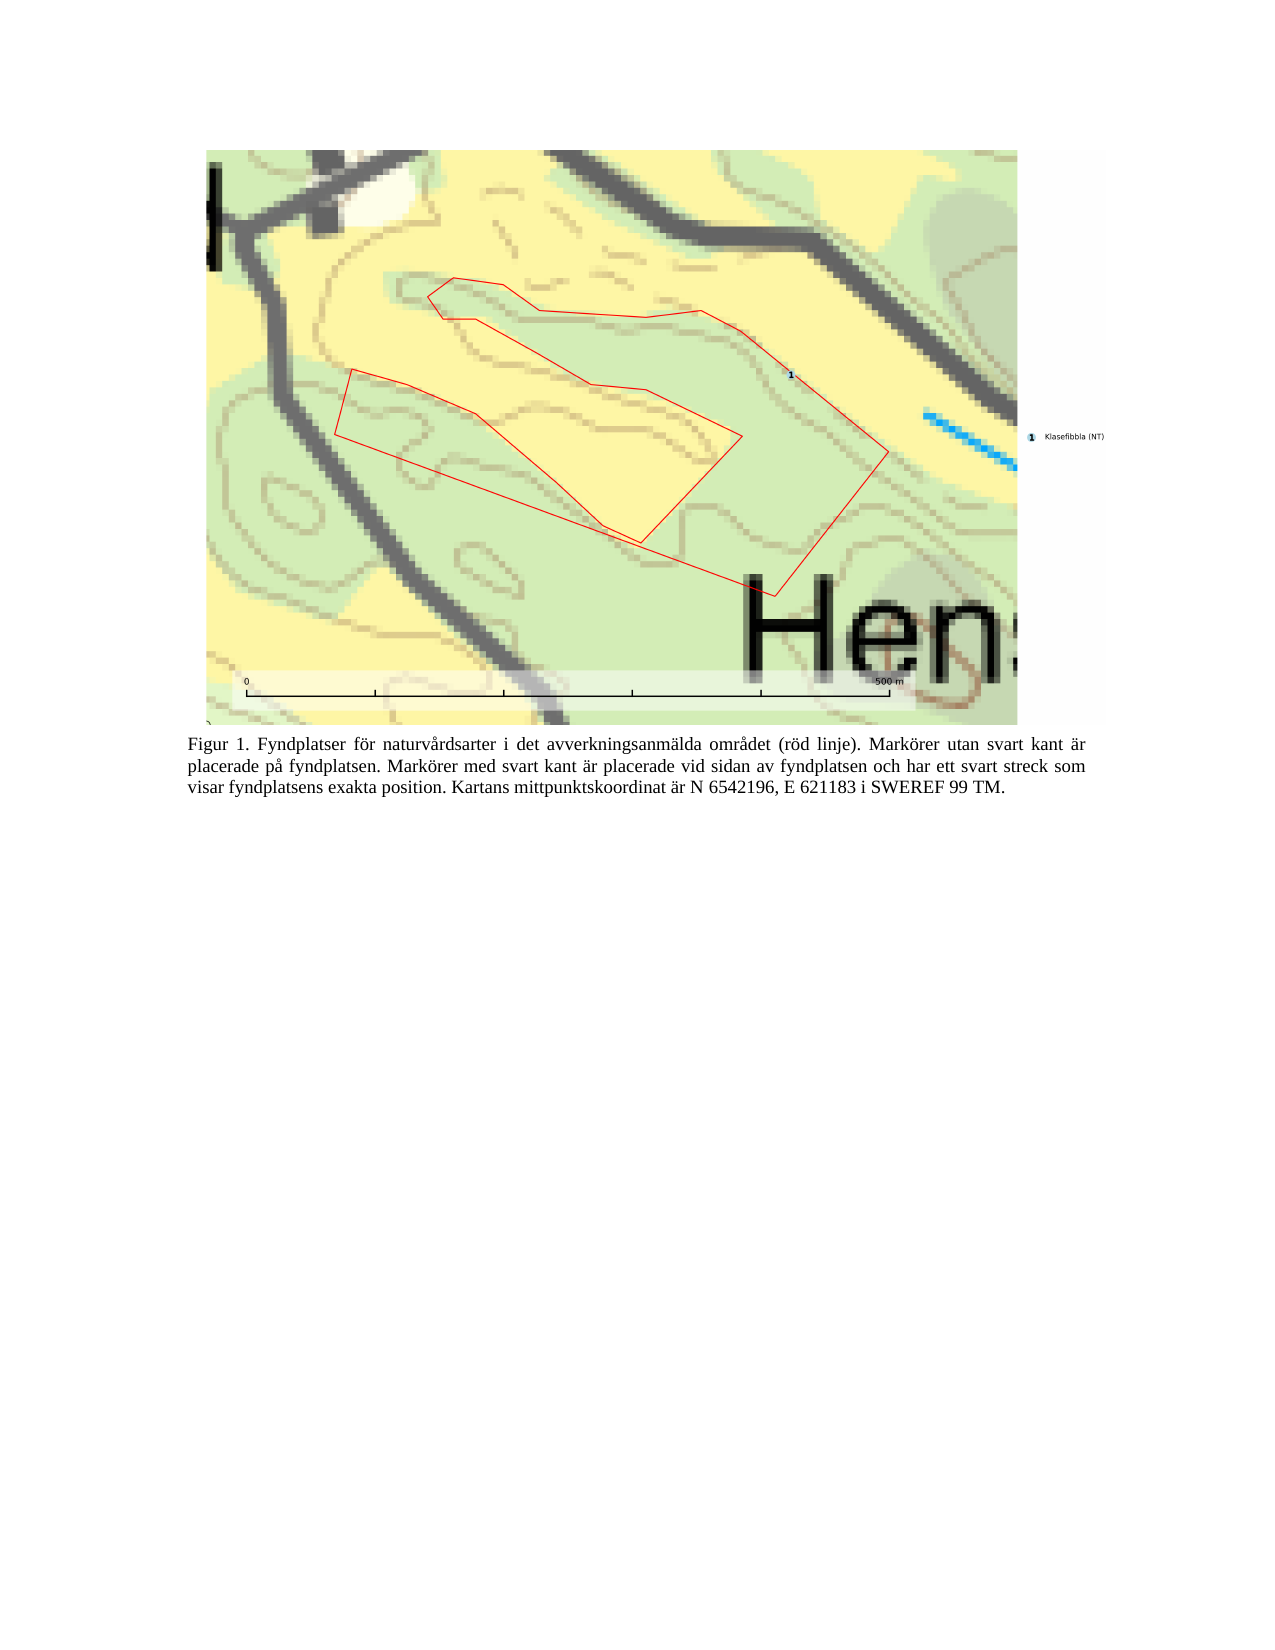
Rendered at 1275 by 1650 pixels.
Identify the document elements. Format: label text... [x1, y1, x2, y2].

picture [206, 150, 1107, 725]
text Figur 1. Fyndplatser för naturvårdsarter i det avverkningsanmälda området (röd linje). Markörer utan svart kant är placerade på fyndplatsen. Markörer med svart kant är placerade vid sidan av fyndplatsen och har ett svart streck som visar fyndplatsens exakta position. Kartans mittpunktskoordinat är N 6542196, E 621183 i SWEREF 99 TM. [187, 733, 1087, 798]
